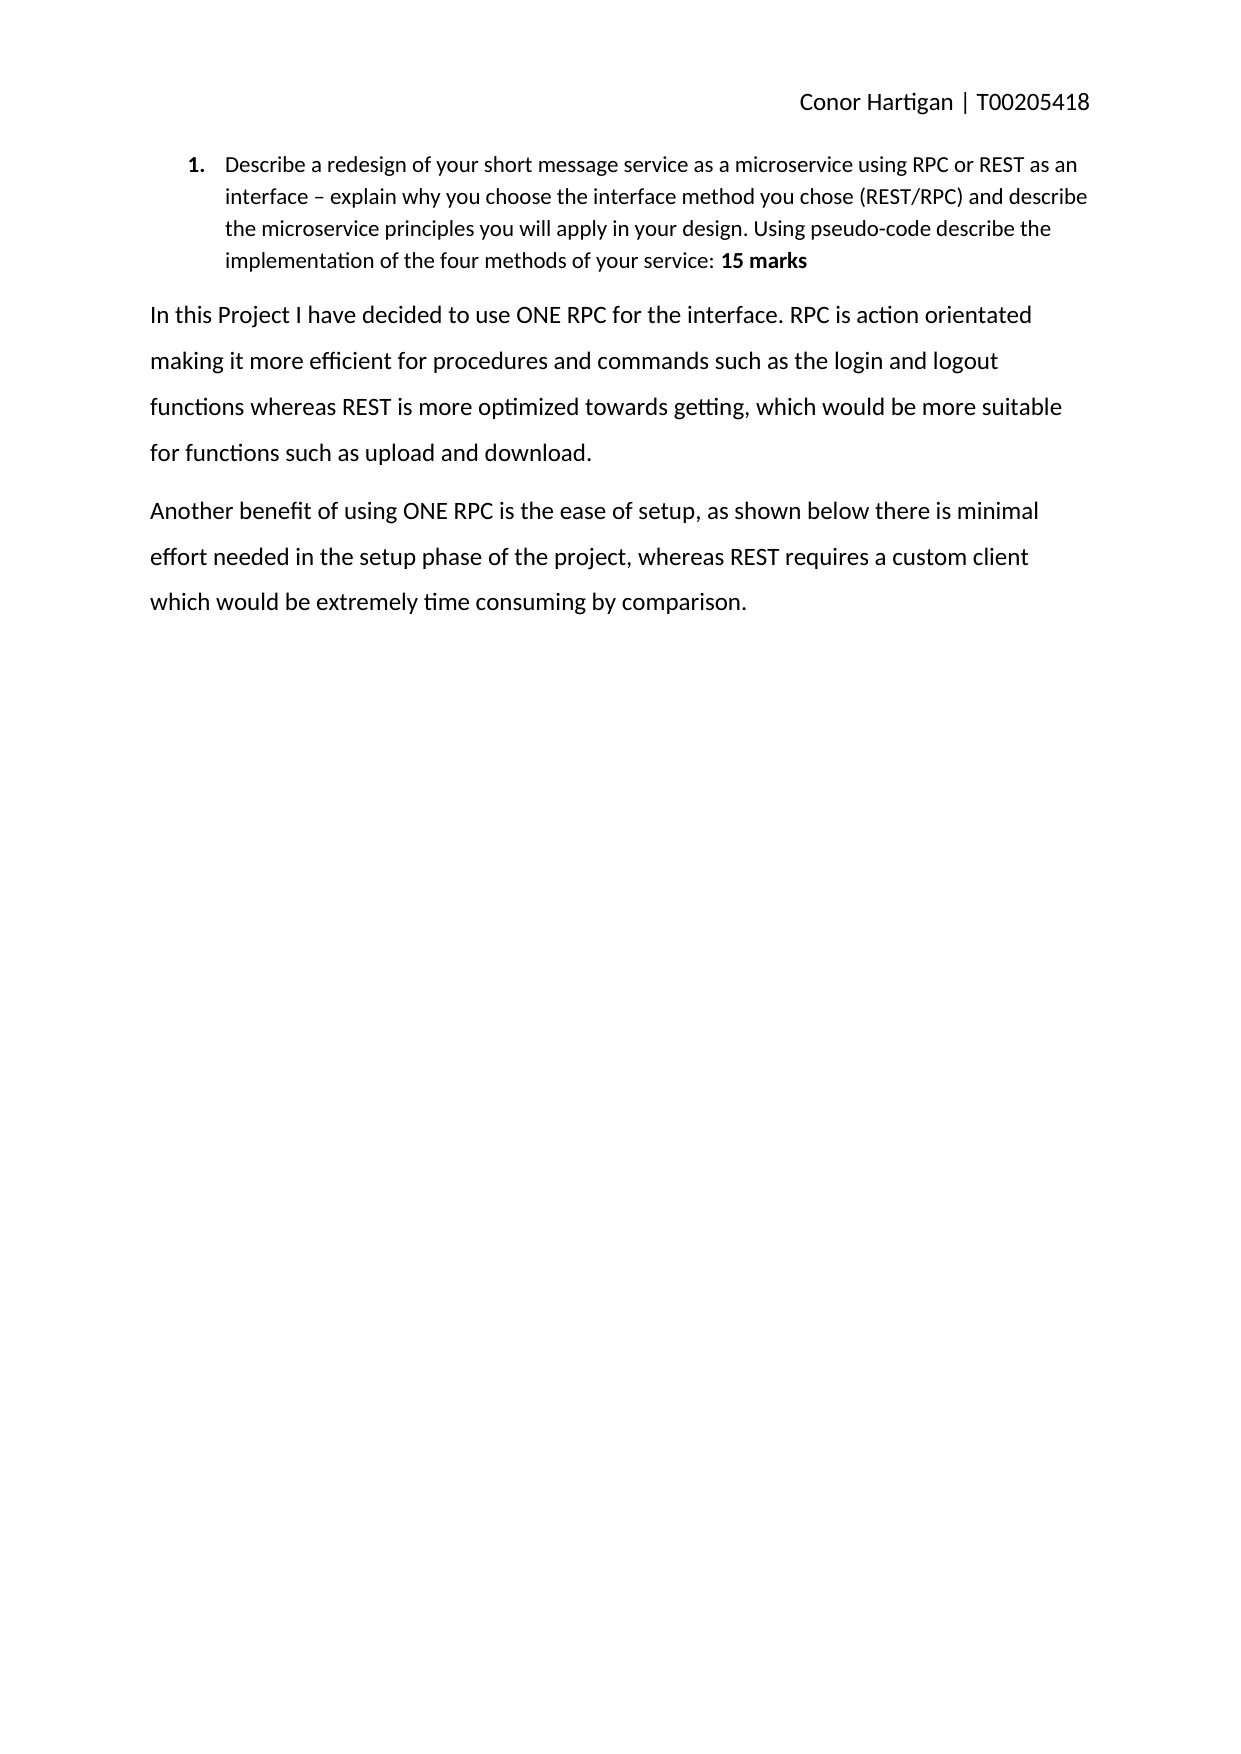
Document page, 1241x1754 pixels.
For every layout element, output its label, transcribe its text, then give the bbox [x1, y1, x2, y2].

text In this Project I have decided to use ONE RPC for the interface. RPC is action orientated making it more efficient for procedures and commands such as the login and logout functions whereas REST is more optimized towards getting, which would be more suitable for functions such as upload and download. [150, 299, 1090, 467]
text Another benefit of using ONE RPC is the ease of setup, as shown below there is minimal effort needed in the setup phase of the project, whereas REST requires a custom client which would be extremely time consuming by comparison. [150, 495, 1090, 617]
list Describe a redesign of your short message service as a microservice using RPC or REST as an interface – explain why you choose the interface method you chose (REST/RPC) and describe the microservice principles you will apply in your design. Using pseudo-code describe the implementation of the four methods of your service: 15 marks [187, 150, 1090, 274]
